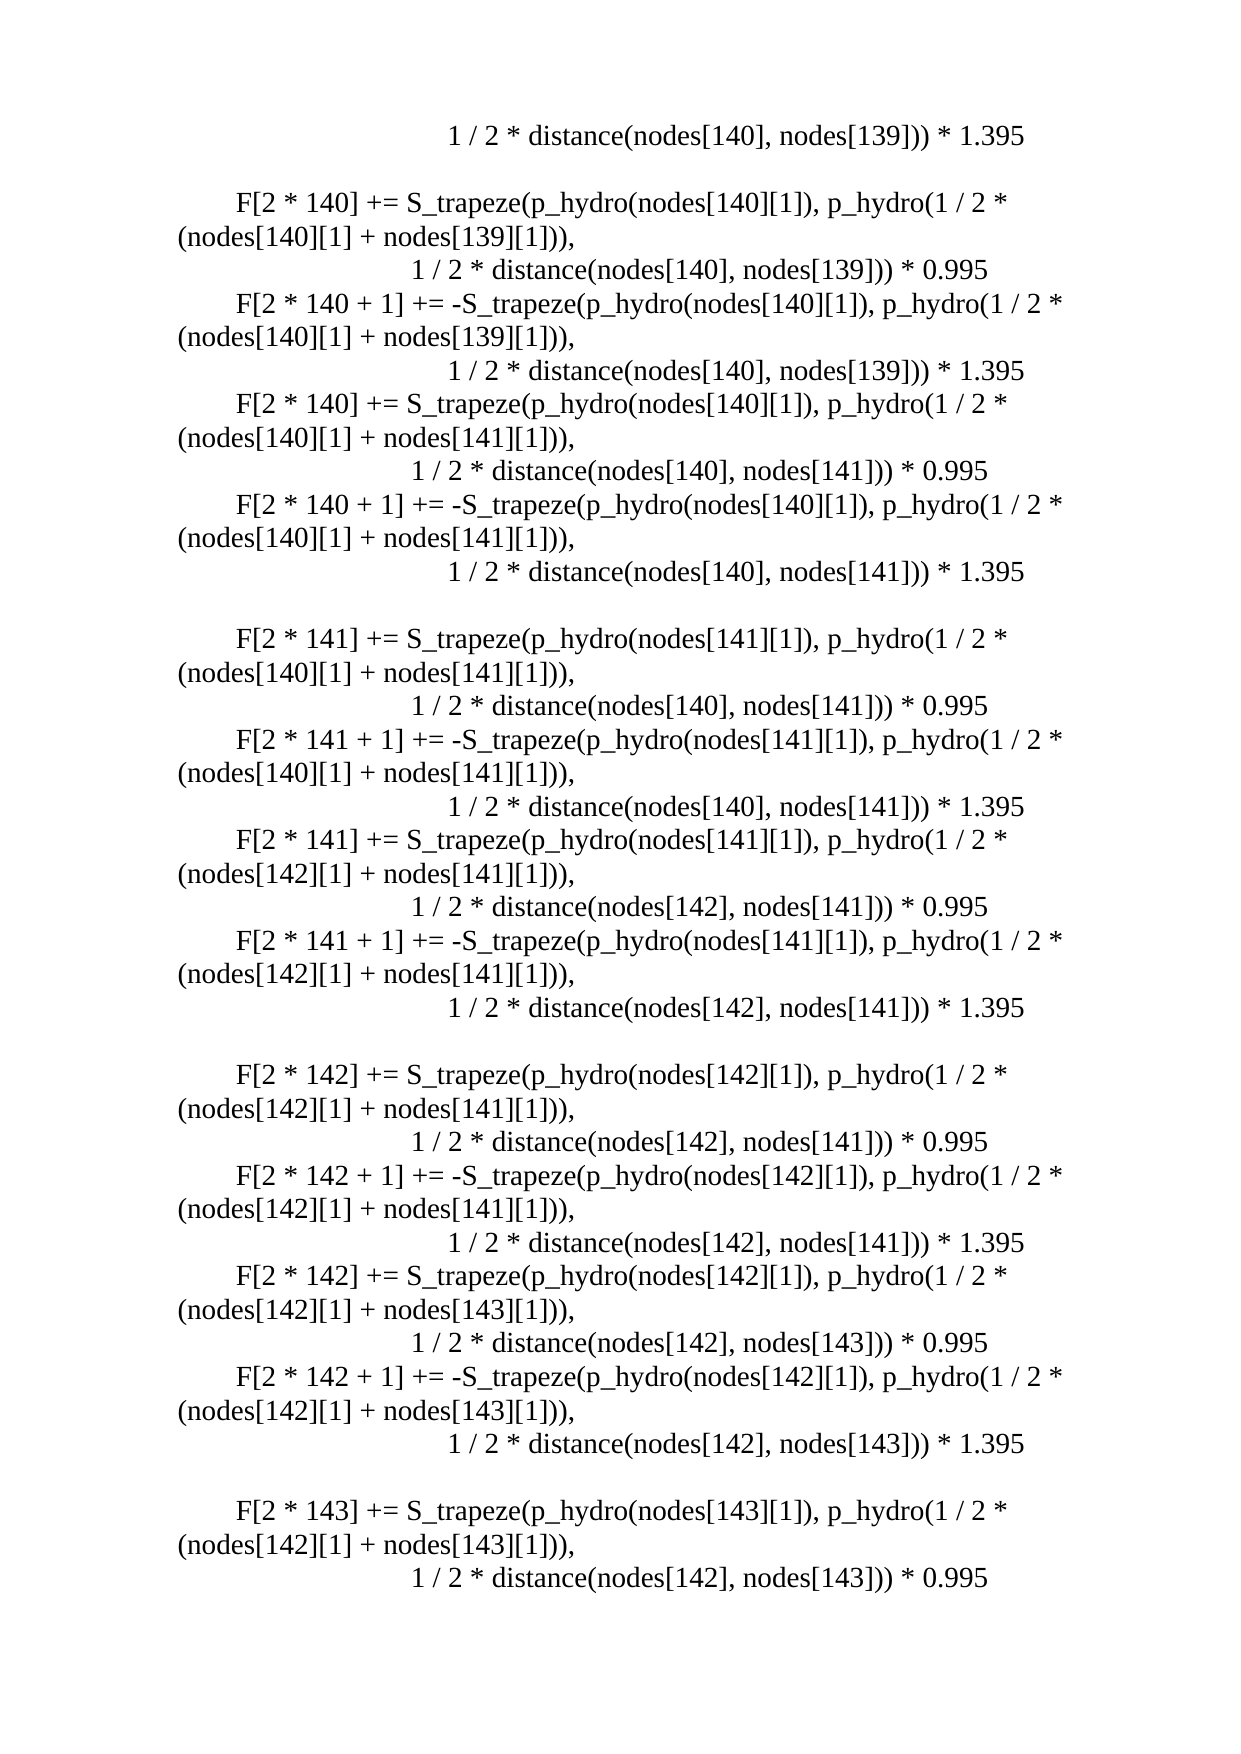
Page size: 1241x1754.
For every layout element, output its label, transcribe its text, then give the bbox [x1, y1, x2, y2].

text F[2 * 142] += S_trapeze(p_hydro(nodes[142][1]), p_hydro(1 / 2 * (nodes[142][1] + nodes[143][1])), [177, 1258, 1152, 1326]
text 1 / 2 * distance(nodes[142], nodes[141])) * 1.395 [177, 990, 1152, 1024]
text F[2 * 141 + 1] += -S_trapeze(p_hydro(nodes[141][1]), p_hydro(1 / 2 * (nodes[142][1] + nodes[141][1])), [177, 923, 1152, 990]
text F[2 * 140] += S_trapeze(p_hydro(nodes[140][1]), p_hydro(1 / 2 * (nodes[140][1] + nodes[139][1])), [177, 185, 1152, 252]
text F[2 * 142 + 1] += -S_trapeze(p_hydro(nodes[142][1]), p_hydro(1 / 2 * (nodes[142][1] + nodes[141][1])), [177, 1158, 1152, 1225]
text 1 / 2 * distance(nodes[142], nodes[143])) * 0.995 [177, 1560, 1152, 1594]
text F[2 * 141] += S_trapeze(p_hydro(nodes[141][1]), p_hydro(1 / 2 * (nodes[142][1] + nodes[141][1])), [177, 822, 1152, 889]
text 1 / 2 * distance(nodes[140], nodes[141])) * 0.995 [177, 688, 1152, 722]
text F[2 * 142 + 1] += -S_trapeze(p_hydro(nodes[142][1]), p_hydro(1 / 2 * (nodes[142][1] + nodes[143][1])), [177, 1359, 1152, 1426]
text F[2 * 140 + 1] += -S_trapeze(p_hydro(nodes[140][1]), p_hydro(1 / 2 * (nodes[140][1] + nodes[139][1])), [177, 286, 1152, 353]
text F[2 * 143] += S_trapeze(p_hydro(nodes[143][1]), p_hydro(1 / 2 * (nodes[142][1] + nodes[143][1])), [177, 1493, 1152, 1560]
text F[2 * 141 + 1] += -S_trapeze(p_hydro(nodes[141][1]), p_hydro(1 / 2 * (nodes[140][1] + nodes[141][1])), [177, 722, 1152, 789]
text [177, 252, 1152, 286]
text 1 / 2 * distance(nodes[142], nodes[143])) * 0.995 [177, 1326, 1152, 1359]
text F[2 * 141] += S_trapeze(p_hydro(nodes[141][1]), p_hydro(1 / 2 * (nodes[140][1] + nodes[141][1])), [177, 621, 1152, 688]
text 1 / 2 * distance(nodes[140], nodes[139])) * 1.395 [177, 118, 1152, 152]
text 1 / 2 * distance(nodes[140], nodes[139])) * 1.395 [177, 353, 1152, 386]
text 1 / 2 * distance(nodes[140], nodes[141])) * 1.395 [177, 554, 1152, 588]
text F[2 * 140 + 1] += -S_trapeze(p_hydro(nodes[140][1]), p_hydro(1 / 2 * (nodes[140][1] + nodes[141][1])), [177, 487, 1152, 554]
text F[2 * 140] += S_trapeze(p_hydro(nodes[140][1]), p_hydro(1 / 2 * (nodes[140][1] + nodes[141][1])), [177, 386, 1152, 453]
text 1 / 2 * distance(nodes[142], nodes[141])) * 0.995 [177, 889, 1152, 923]
text 1 / 2 * distance(nodes[140], nodes[141])) * 0.995 [177, 453, 1152, 487]
text F[2 * 142] += S_trapeze(p_hydro(nodes[142][1]), p_hydro(1 / 2 * (nodes[142][1] + nodes[141][1])), [177, 1057, 1152, 1124]
text 1 / 2 * distance(nodes[142], nodes[141])) * 1.395 [177, 1225, 1152, 1258]
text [177, 1426, 1152, 1460]
text 1 / 2 * distance(nodes[140], nodes[141])) * 1.395 [177, 789, 1152, 822]
text 1 / 2 * distance(nodes[142], nodes[141])) * 0.995 [177, 1124, 1152, 1158]
